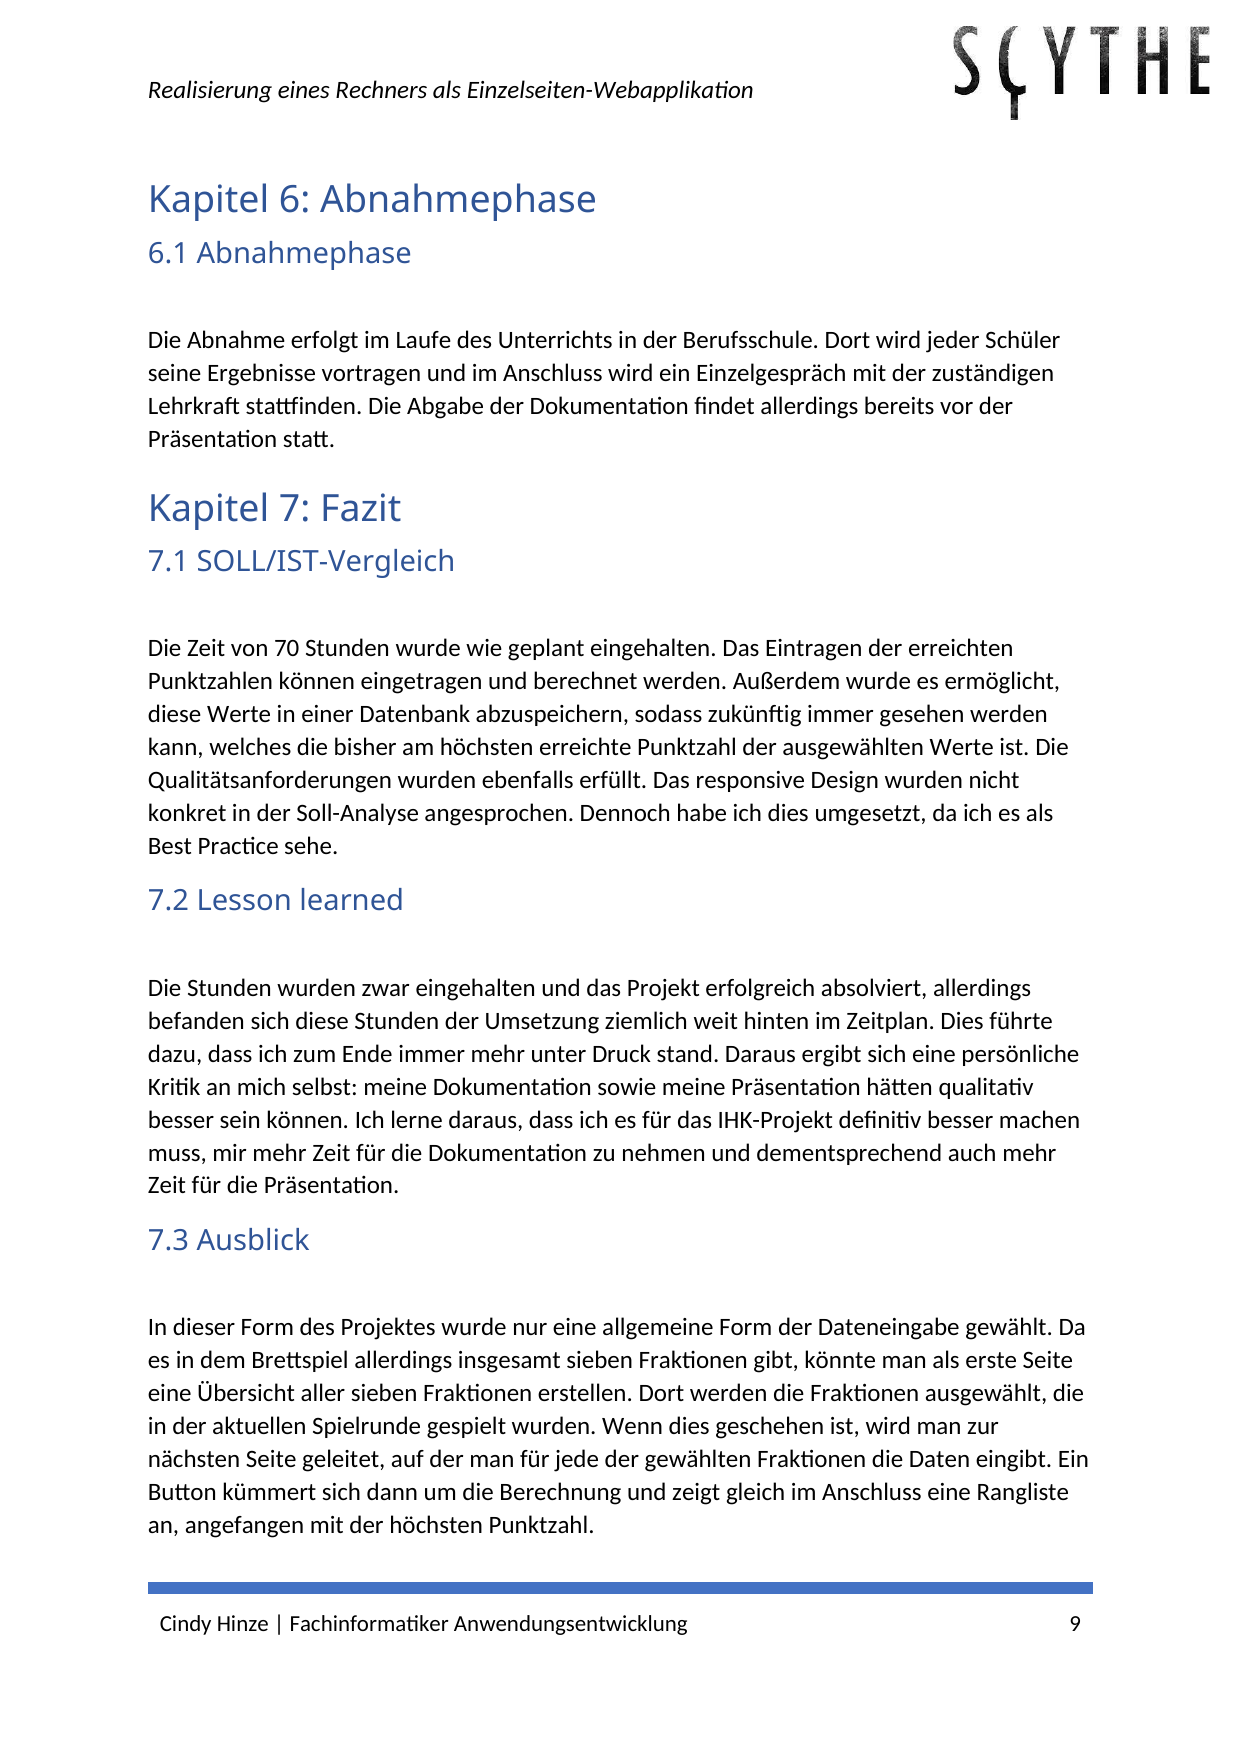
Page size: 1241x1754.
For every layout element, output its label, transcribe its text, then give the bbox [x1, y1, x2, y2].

subtitle 6.1 Abnahmephase [148, 232, 1093, 272]
text In dieser Form des Projektes wurde nur eine allgemeine Form der Dateneingabe gewählt. Da es in dem Brettspiel allerdings insgesamt sieben Fraktionen gibt, könnte man als erste Seite eine Übersicht aller sieben Fraktionen erstellen. Dort werden die Fraktionen ausgewählt, die in der aktuellen Spielrunde gespielt wurden. Wenn dies geschehen ist, wird man zur nächsten Seite geleitet, auf der man für jede der gewählten Fraktionen die Daten eingibt. Ein Button kümmert sich dann um die Berechnung und zeigt gleich im Anschluss eine Rangliste an, angefangen mit der höchsten Punktzahl. [148, 1312, 1093, 1539]
picture [953, 26, 1210, 120]
text Die Stunden wurden zwar eingehalten und das Projekt erfolgreich absolviert, allerdings befanden sich diese Stunden der Umsetzung ziemlich weit hinten im Zeitplan. Dies führte dazu, dass ich zum Ende immer mehr unter Druck stand. Daraus ergibt sich eine persönliche Kritik an mich selbst: meine Dokumentation sowie meine Präsentation hätten qualitativ besser sein können. Ich lerne daraus, dass ich es für das IHK-Projekt definitiv besser machen muss, mir mehr Zeit für die Dokumentation zu nehmen und dementsprechend auch mehr Zeit für die Präsentation. [148, 972, 1093, 1200]
subtitle 7.3 Ausblick [148, 1219, 1093, 1259]
subtitle 7.2 Lesson learned [148, 880, 1093, 919]
subtitle Kapitel 7: Fazit [148, 481, 1093, 532]
subtitle Kapitel 6: Abnahmephase [148, 173, 1093, 224]
text Die Zeit von 70 Stunden wurde wie geplant eingehalten. Das Eintragen der erreichten Punktzahlen können eingetragen und berechnet werden. Außerdem wurde es ermöglicht, diese Werte in einer Datenbank abzuspeichern, sodass zukünftig immer gesehen werden kann, welches die bisher am höchsten erreichte Punktzahl der ausgewählten Werte ist. Die Qualitätsanforderungen wurden ebenfalls erfüllt. Das responsive Design wurden nicht konkret in der Soll-Analyse angesprochen. Dennoch habe ich dies umgesetzt, da ich es als Best Practice sehe. [148, 633, 1093, 861]
text Die Abnahme erfolgt im Laufe des Unterrichts in der Berufsschule. Dort wird jeder Schüler seine Ergebnisse vortragen und im Anschluss wird ein Einzelgespräch mit der zuständigen Lehrkraft stattfinden. Die Abgabe der Dokumentation findet allerdings bereits vor der Präsentation statt. [148, 324, 1093, 453]
subtitle 7.1 SOLL/IST-Vergleich [148, 540, 1093, 580]
